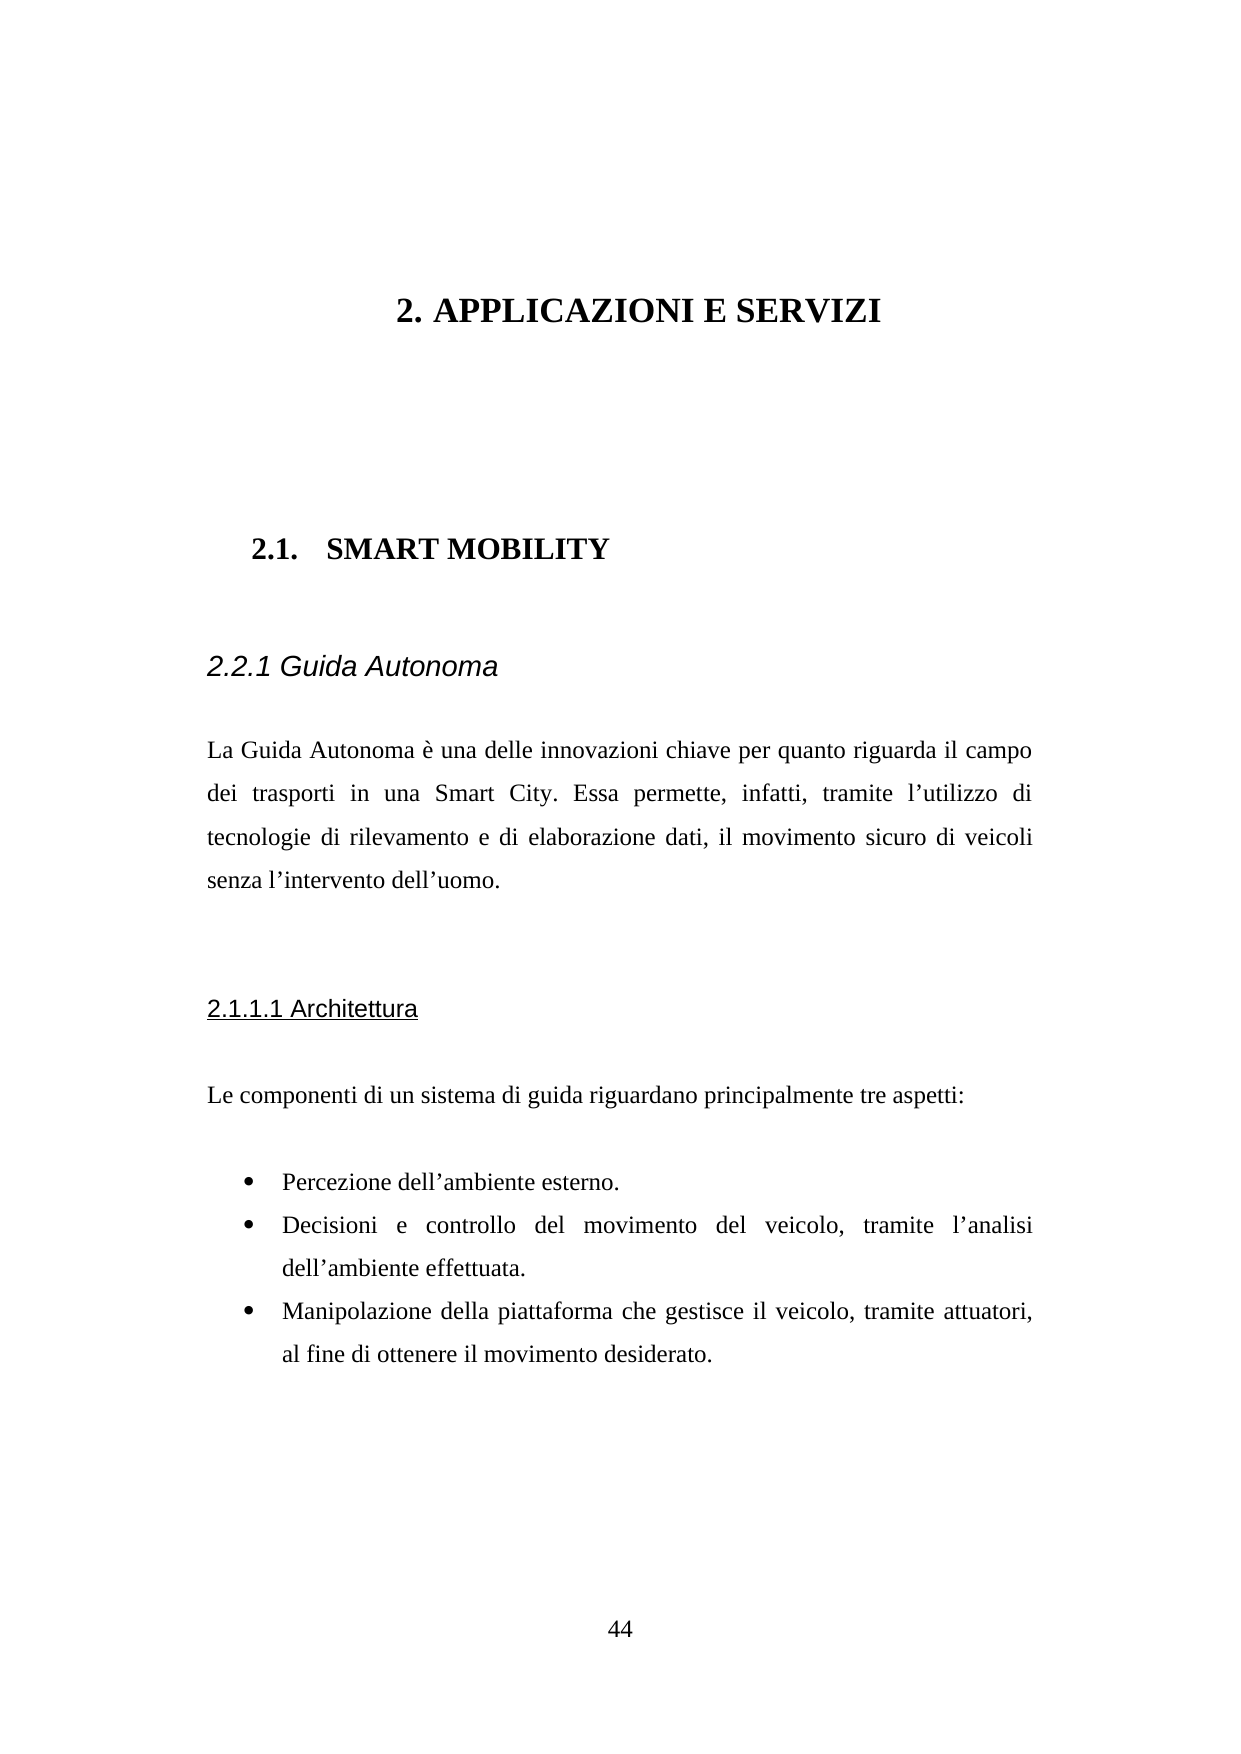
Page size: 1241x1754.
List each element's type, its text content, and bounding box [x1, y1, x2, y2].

text Le componenti di un sistema di guida riguardano principalmente tre aspetti: [207, 1080, 1033, 1109]
text 2.2.1 Guida Autonoma [207, 649, 1033, 682]
text 2.1.1.1 Architettura [207, 994, 1033, 1023]
list Decisioni e controllo del movimento del veicolo, tramite l’analisi dell’ambiente effettuata. [244, 1210, 1033, 1282]
subtitle APPLICAZIONI E SERVIZI [244, 290, 1033, 331]
text La Guida Autonoma è una delle innovazioni chiave per quanto riguarda il campo dei trasporti in una Smart City. Essa permette, infatti, tramite l’utilizzo di tecnologie di rilevamento e di elaborazione dati, il movimento sicuro di veicoli senza l’intervento dell’uomo. [207, 735, 1033, 893]
list Manipolazione della piattaforma che gestisce il veicolo, tramite attuatori, al fine di ottenere il movimento desiderato. [244, 1296, 1033, 1368]
subtitle SMART MOBILITY [251, 530, 1033, 566]
list Percezione dell’ambiente esterno. [244, 1167, 1033, 1195]
